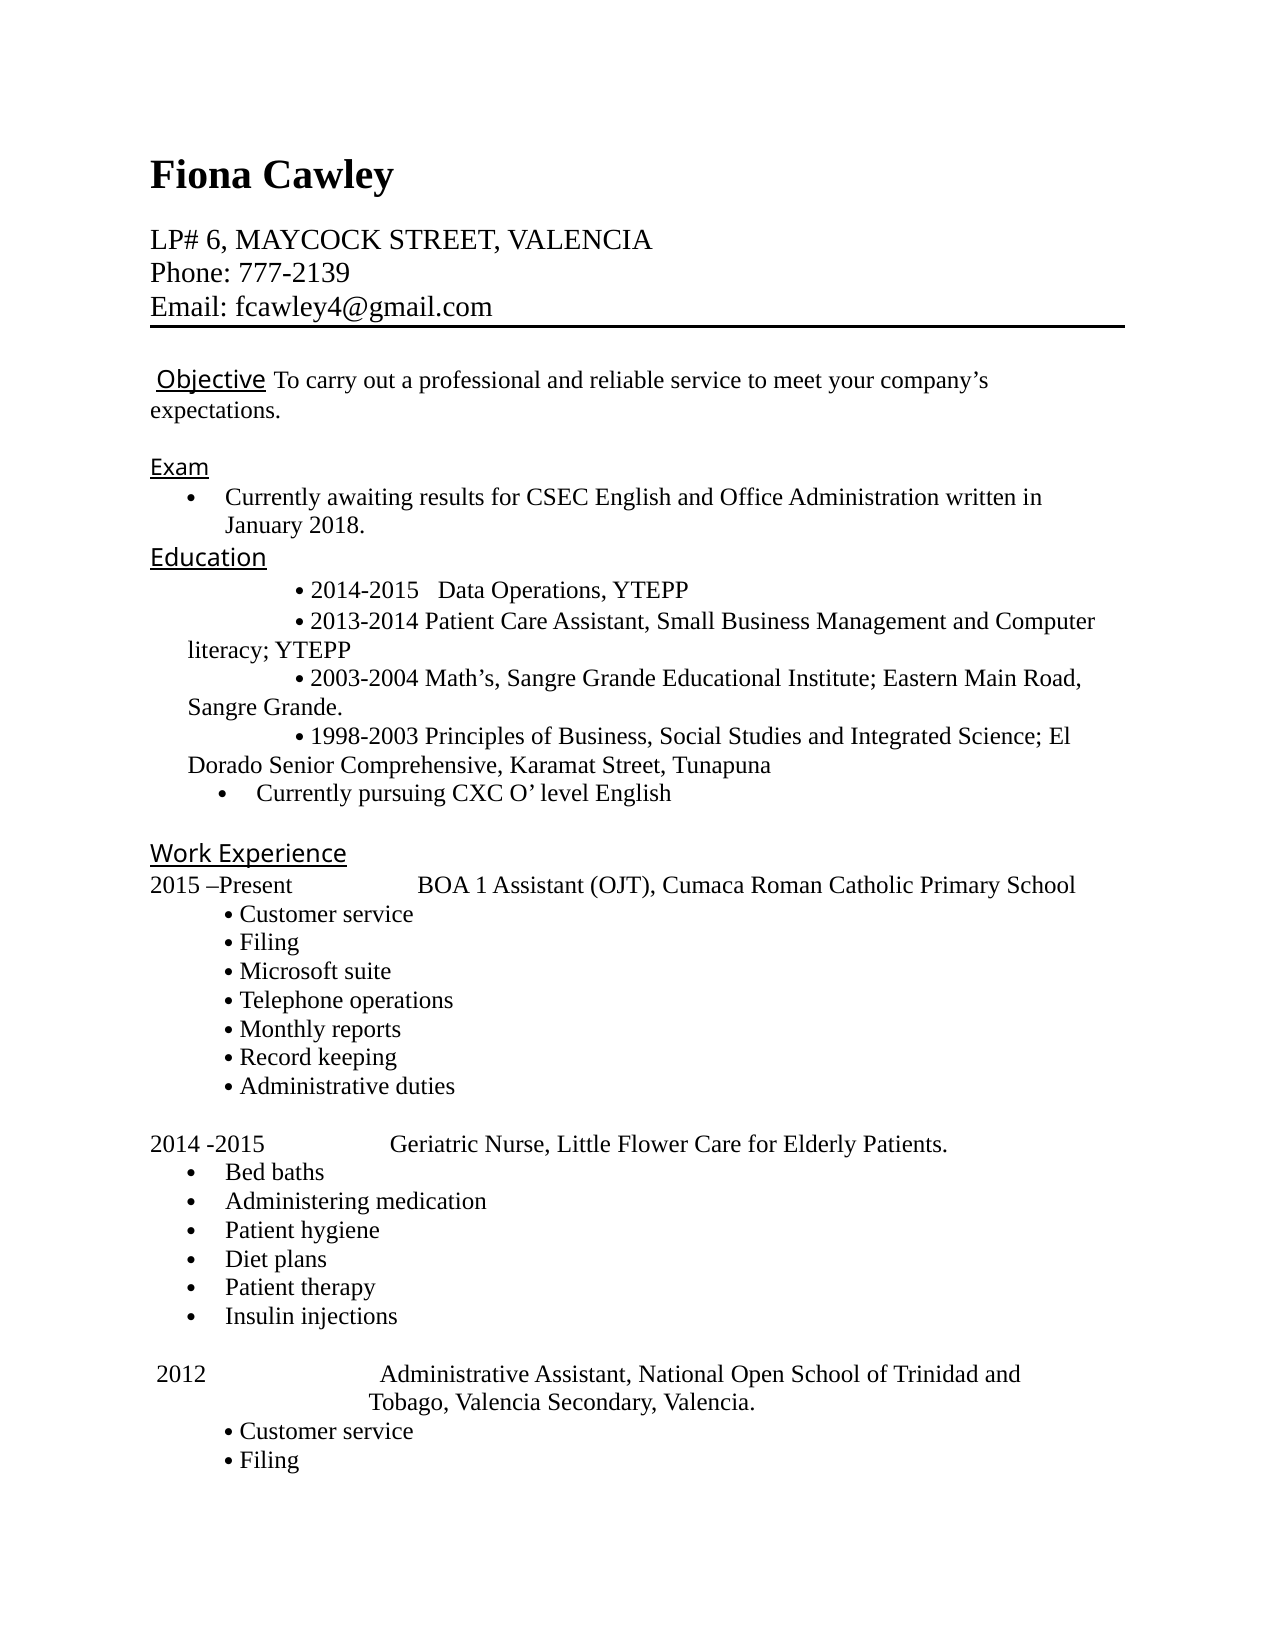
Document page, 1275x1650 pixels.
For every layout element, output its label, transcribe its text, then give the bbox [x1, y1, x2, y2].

list Administering medication [187, 1186, 1125, 1215]
text Education [150, 539, 1125, 573]
text  2003-2004 Math’s, Sangre Grande Educational Institute; Eastern Main Road, Sangre Grande. [150, 663, 1125, 721]
text 2012 Administrative Assistant, National Open School of Trinidad and [150, 1359, 1125, 1387]
list Patient hygiene [187, 1215, 1125, 1244]
text Fiona Cawley [150, 150, 1125, 198]
list Bed baths [187, 1157, 1125, 1186]
text Exam [150, 451, 1125, 482]
text Email: fcawley4@gmail.com [150, 289, 1125, 325]
text  Customer service [225, 1416, 1125, 1445]
text  Filing [225, 1445, 1125, 1474]
text  Record keeping [225, 1042, 1125, 1071]
text Tobago, Valencia Secondary, Valencia. [150, 1387, 1125, 1416]
text  Customer service [225, 899, 1125, 927]
text  Administrative duties [225, 1071, 1125, 1100]
text 2015 –Present BOA 1 Assistant (OJT), Cumaca Roman Catholic Primary School [150, 870, 1125, 899]
text Phone: 777-2139 [150, 256, 1125, 289]
text LP# 6, MAYCOCK STREET, VALENCIA [150, 222, 1125, 256]
text  Filing [225, 927, 1125, 956]
text  Monthly reports [225, 1014, 1125, 1042]
text 2014 -2015 Geriatric Nurse, Little Flower Care for Elderly Patients. [150, 1129, 1125, 1157]
text Work Experience [150, 836, 1125, 870]
list Currently pursuing CXC O’ level English [219, 778, 1125, 807]
text  Telephone operations [225, 985, 1125, 1014]
text Objective To carry out a professional and reliable service to meet your company’s expectations. [150, 361, 1125, 424]
list Insulin injections [187, 1301, 1125, 1330]
list Diet plans [187, 1244, 1125, 1272]
list Currently awaiting results for CSEC English and Office Administration written in January 2018. [187, 482, 1125, 539]
text  Microsoft suite [225, 956, 1125, 985]
text  1998-2003 Principles of Business, Social Studies and Integrated Science; El Dorado Senior Comprehensive, Karamat Street, Tunapuna [150, 721, 1125, 778]
list Patient therapy [187, 1272, 1125, 1301]
text  2014-2015 Data Operations, YTEPP [150, 573, 1125, 606]
text  2013-2014 Patient Care Assistant, Small Business Management and Computer literacy; YTEPP [150, 606, 1125, 663]
